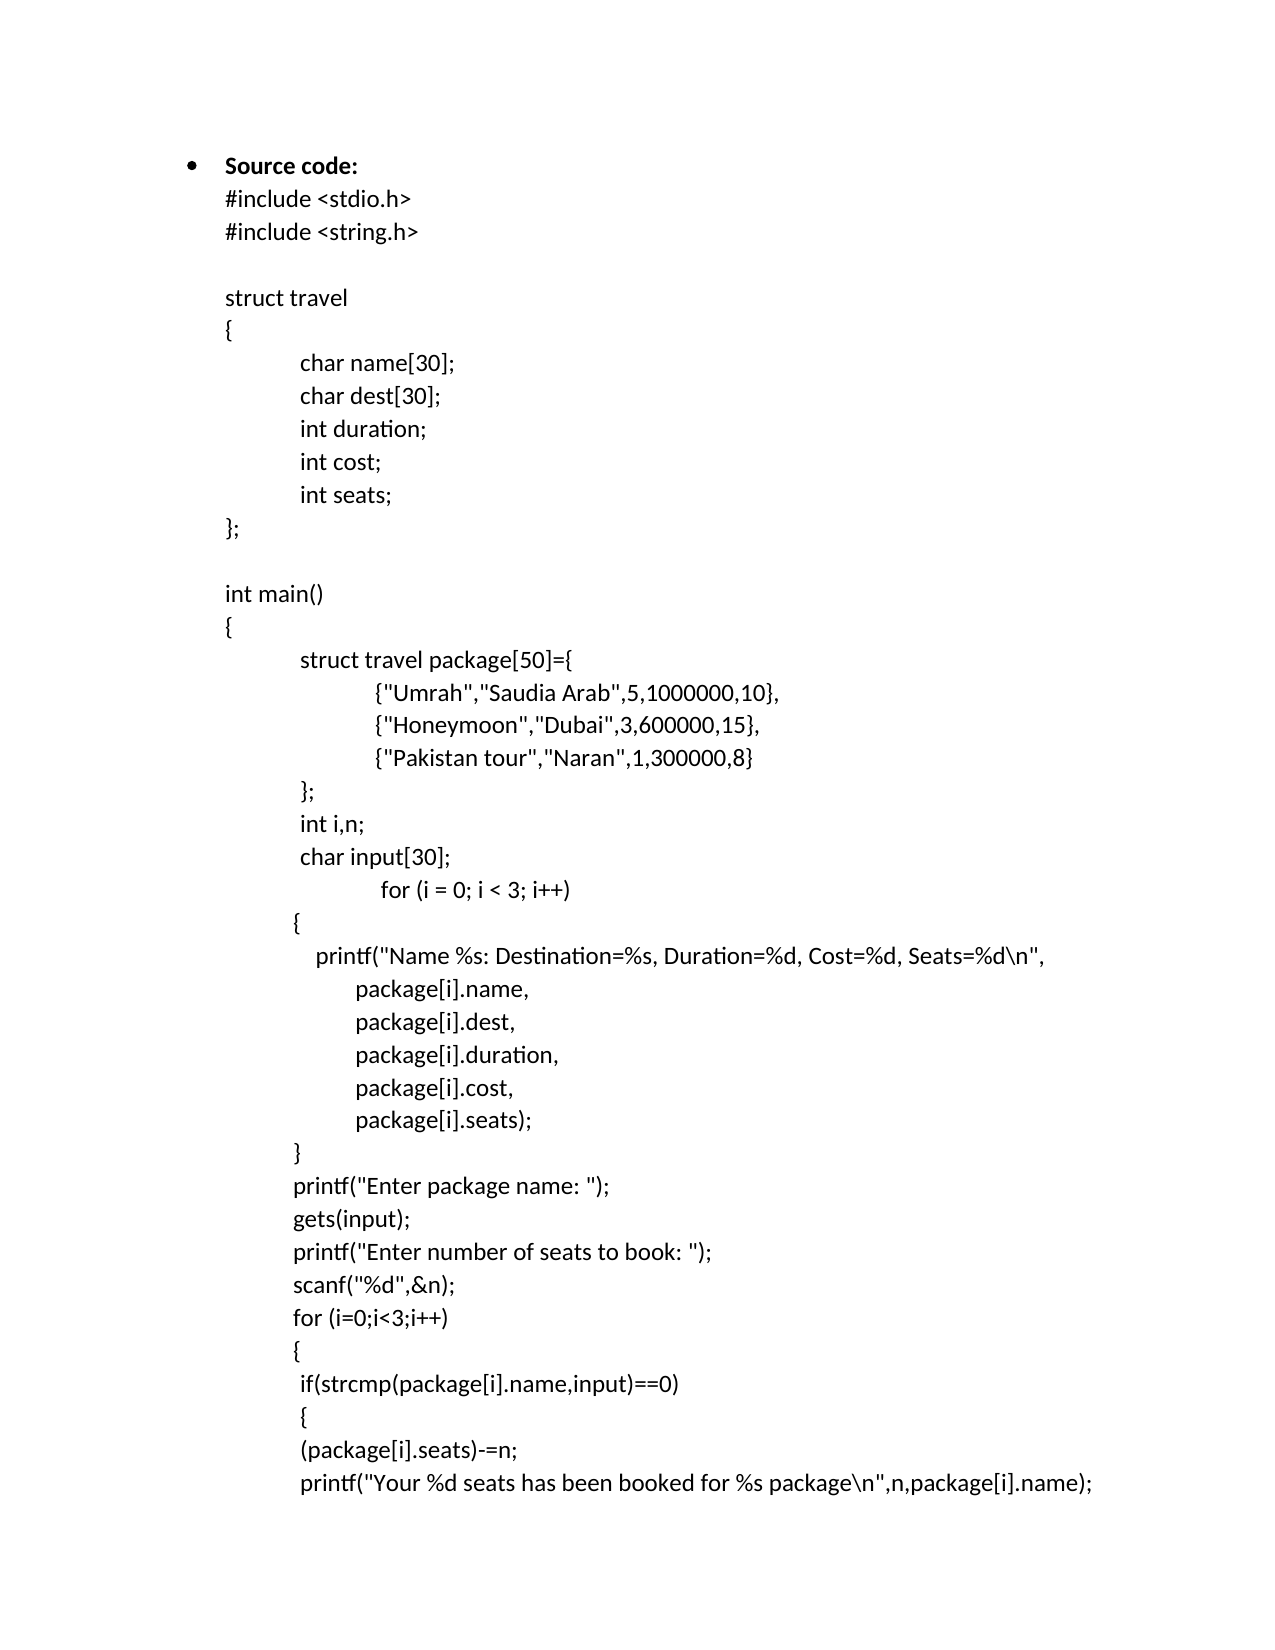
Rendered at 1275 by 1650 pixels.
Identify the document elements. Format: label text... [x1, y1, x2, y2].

list scanf("%d",&n); [225, 1269, 1125, 1300]
list struct travel package[50]={ [225, 644, 1125, 674]
list package[i].name, [225, 973, 1125, 1003]
list int cost; [225, 446, 1125, 477]
list { [225, 611, 1125, 641]
list #include <string.h> [225, 216, 1125, 246]
list printf("Enter package name: "); [225, 1170, 1125, 1201]
list printf("Your %d seats has been booked for %s package\n",n,package[i].name); [225, 1467, 1125, 1497]
list package[i].dest, [225, 1006, 1125, 1036]
list struct travel [225, 282, 1125, 312]
list for (i = 0; i < 3; i++) [225, 874, 1125, 905]
list gets(input); [225, 1203, 1125, 1234]
list package[i].seats); [225, 1104, 1125, 1135]
list int seats; [225, 479, 1125, 510]
list printf("Enter number of seats to book: "); [225, 1236, 1125, 1267]
list #include <stdio.h> [225, 183, 1125, 213]
list { [225, 907, 1125, 938]
list char name[30]; [225, 347, 1125, 378]
list { [225, 314, 1125, 345]
list for (i=0;i<3;i++) [225, 1302, 1125, 1333]
list if(strcmp(package[i].name,input)==0) [225, 1368, 1125, 1398]
list {"Pakistan tour","Naran",1,300000,8} [225, 742, 1125, 773]
list int i,n; [225, 808, 1125, 839]
list package[i].duration, [225, 1039, 1125, 1069]
list int main() [225, 578, 1125, 608]
list package[i].cost, [225, 1072, 1125, 1102]
list { [225, 1335, 1125, 1366]
list { [225, 1401, 1125, 1431]
list {"Umrah","Saudia Arab",5,1000000,10}, [225, 677, 1125, 707]
list char input[30]; [225, 841, 1125, 872]
list char dest[30]; [225, 380, 1125, 411]
list int duration; [225, 413, 1125, 444]
list {"Honeymoon","Dubai",3,600000,15}, [225, 709, 1125, 740]
list }; [225, 775, 1125, 806]
list Source code: [187, 150, 1125, 181]
list } [225, 1137, 1125, 1168]
list printf("Name %s: Destination=%s, Duration=%d, Cost=%d, Seats=%d\n", [225, 940, 1125, 971]
list (package[i].seats)-=n; [225, 1434, 1125, 1464]
list }; [225, 512, 1125, 543]
